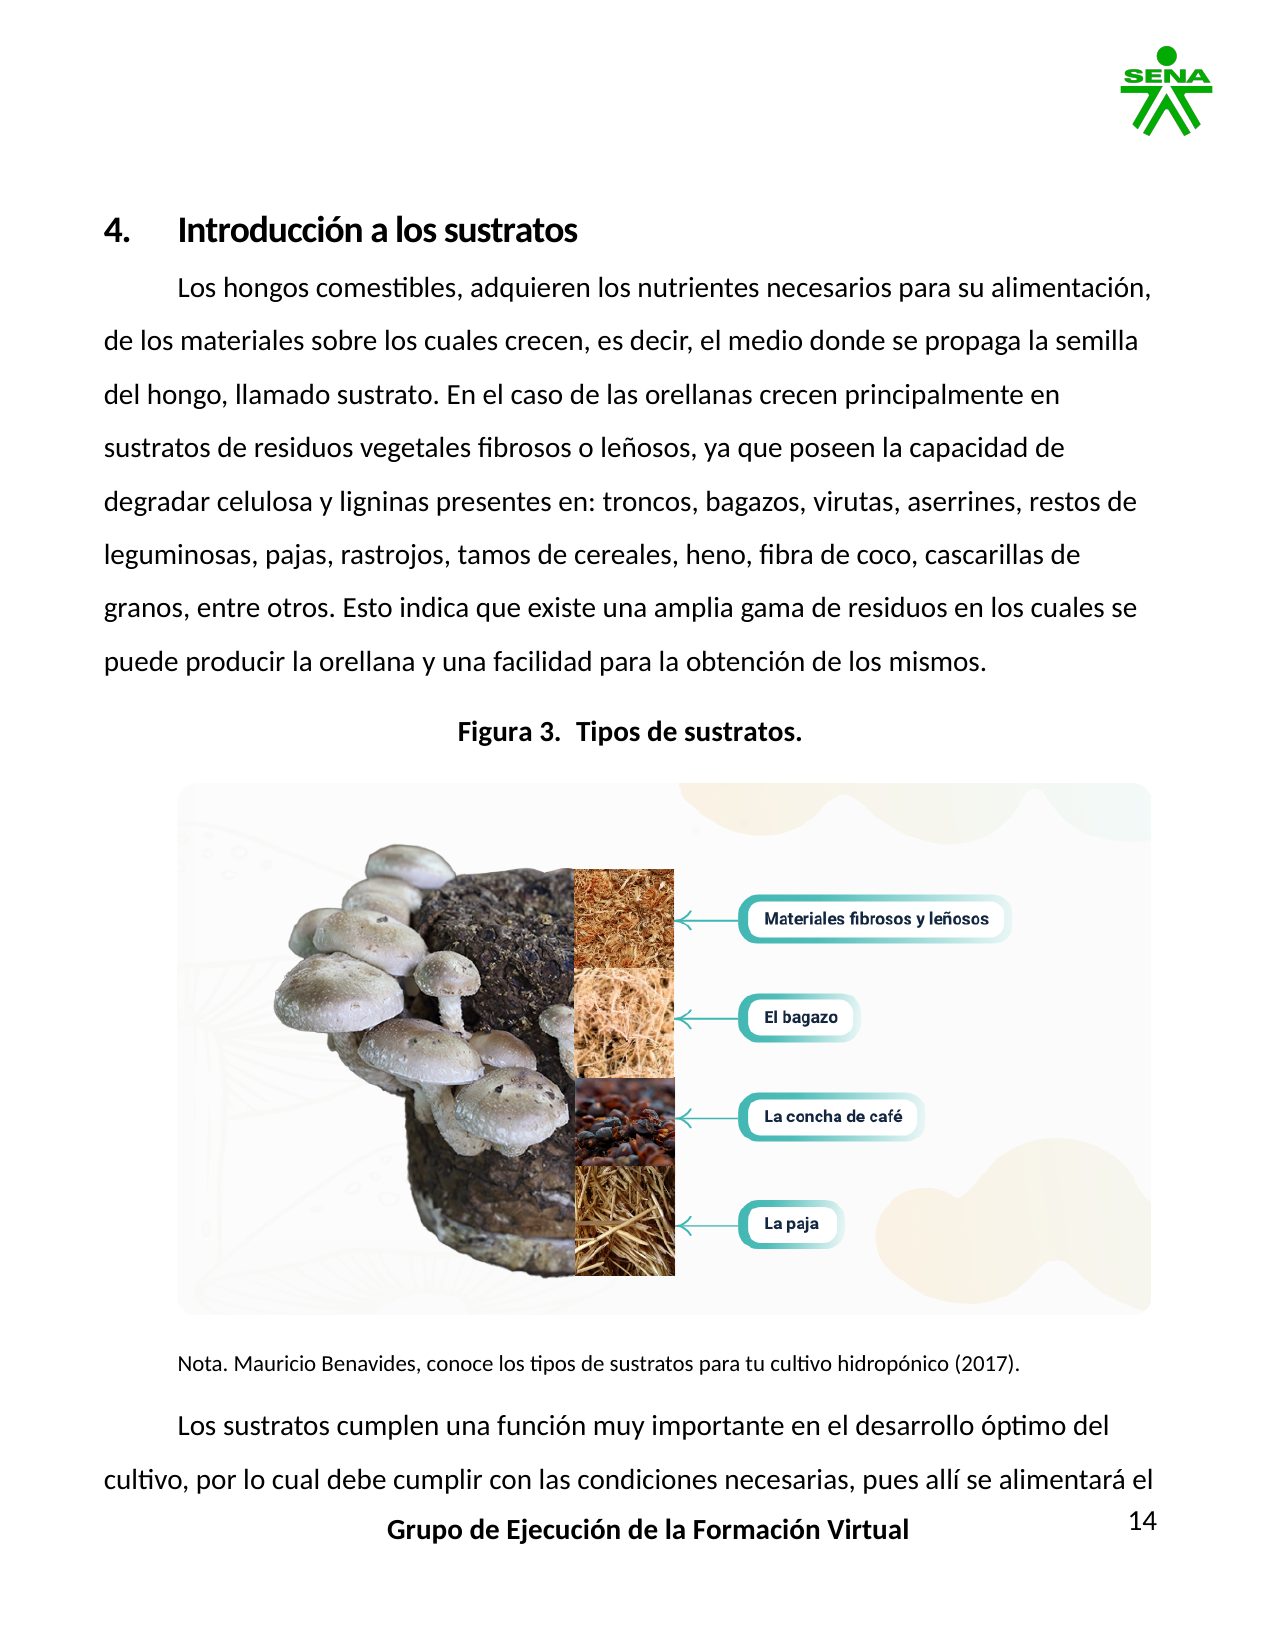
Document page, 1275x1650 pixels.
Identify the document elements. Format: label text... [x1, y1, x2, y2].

text Tipos de sustratos. [103, 713, 1157, 749]
picture [1120, 46, 1213, 136]
picture [177, 783, 1151, 1315]
text Nota. Mauricio Benavides, conoce los tipos de sustratos para tu cultivo hidropónico (2017). [103, 1349, 1157, 1377]
text Los hongos comestibles, adquieren los nutrientes necesarios para su alimentación, de los materiales sobre los cuales crecen, es decir, el medio donde se propaga la semilla del hongo, llamado sustrato. En el caso de las orellanas crecen principalmente en sustratos de residuos vegetales fibrosos o leñosos, ya que poseen la capacidad de degradar celulosa y ligninas presentes en: troncos, bagazos, virutas, aserrines, restos de leguminosas, pajas, rastrojos, tamos de cereales, heno, fibra de coco, cascarillas de granos, entre otros. Esto indica que existe una amplia gama de residuos en los cuales se puede producir la orellana y una facilidad para la obtención de los mismos. [103, 269, 1157, 678]
subtitle Introducción a los sustratos [103, 206, 1157, 252]
